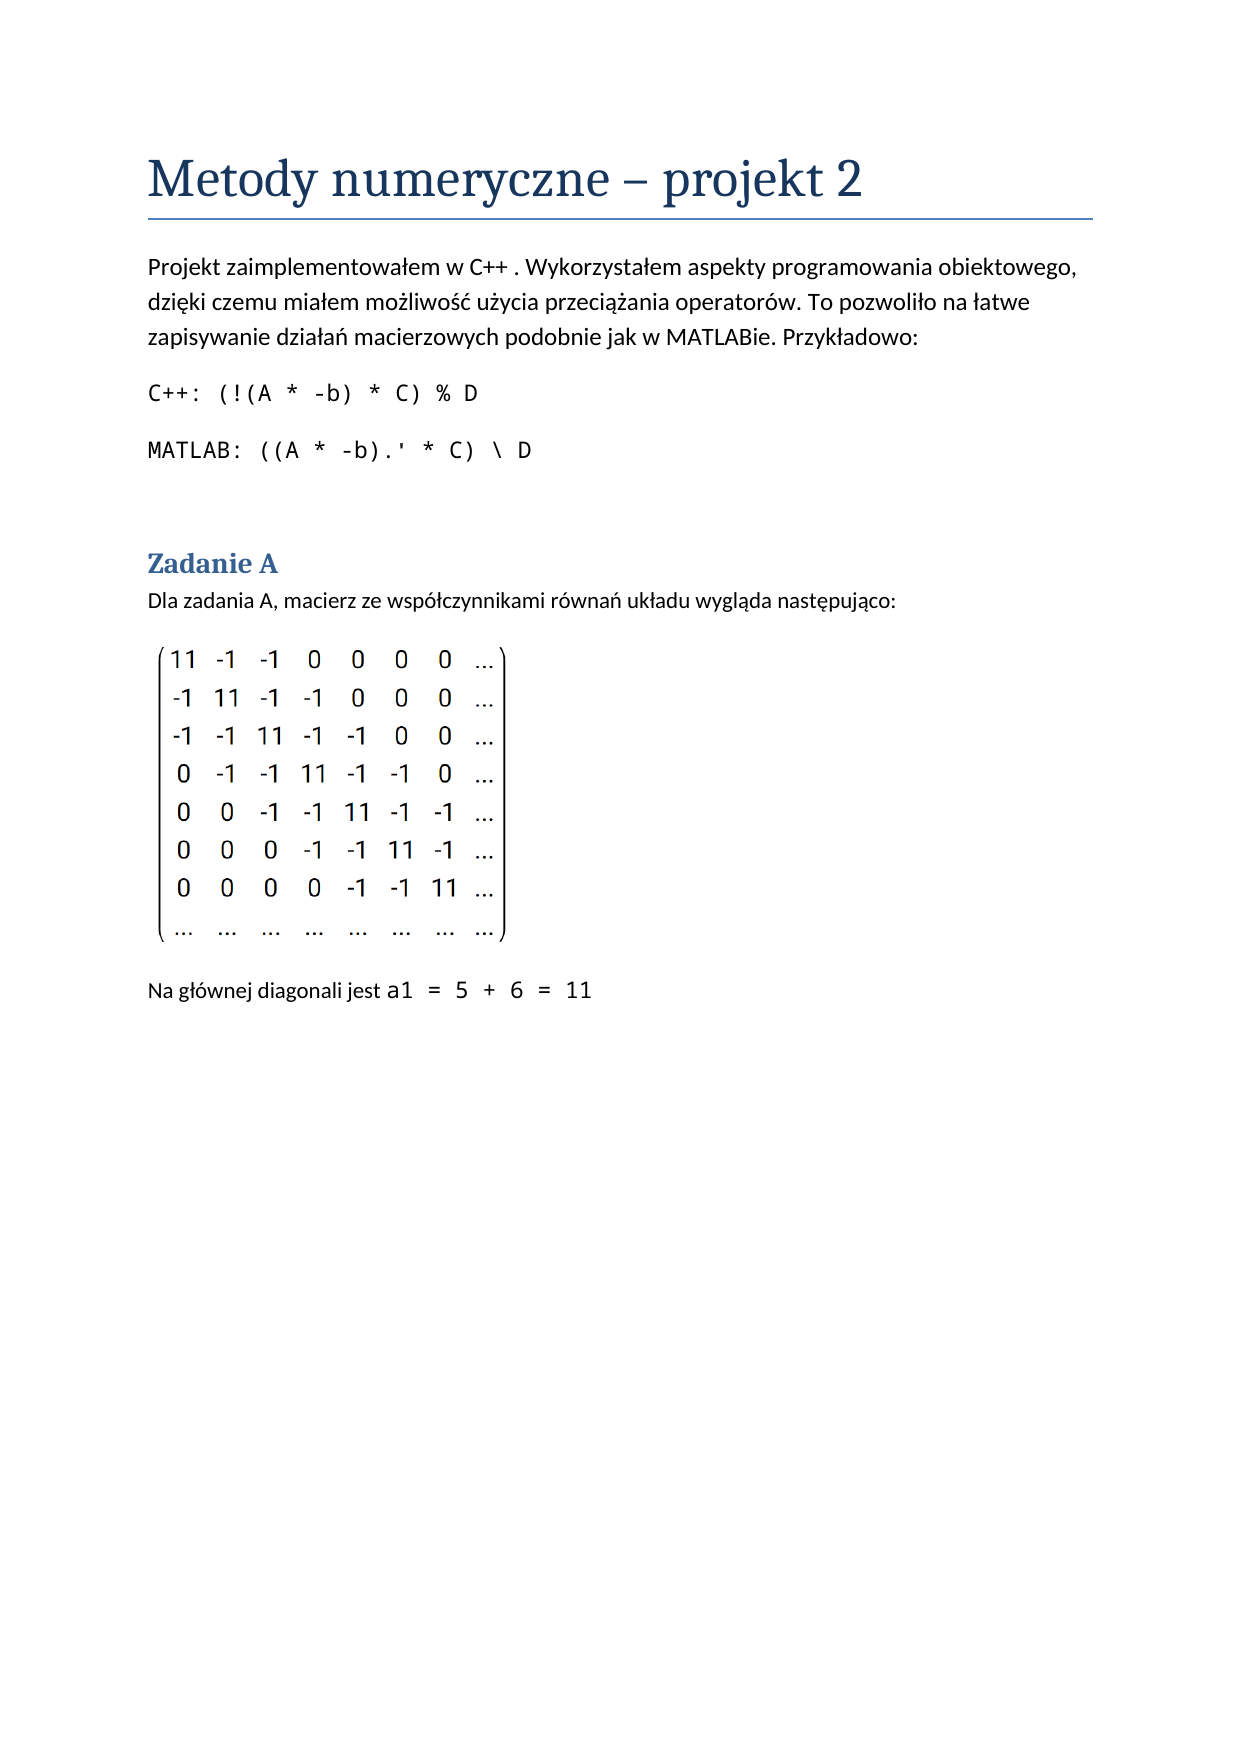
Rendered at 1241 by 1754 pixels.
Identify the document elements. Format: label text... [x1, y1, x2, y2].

text Na głównej diagonali jest a1 = 5 + 6 = 11 [148, 974, 1093, 1006]
subtitle Zadanie A [148, 548, 1093, 581]
picture [147, 639, 530, 950]
text Dla zadania A, macierz ze współczynnikami równań układu wygląda następująco: [148, 586, 1093, 614]
text C++: (!(A * -b) * C) % D [148, 377, 1093, 409]
text Projekt zaimplementowałem w C++ . Wykorzystałem aspekty programowania obiektowego, dzięki czemu miałem możliwość użycia przeciążania operatorów. To pozwoliło na łatwe zapisywanie działań macierzowych podobnie jak w MATLABie. Przykładowo: [148, 252, 1093, 352]
title Metody numeryczne – projekt 2 [148, 148, 1093, 218]
text MATLAB: ((A * -b).' * C) \ D [148, 434, 1093, 465]
